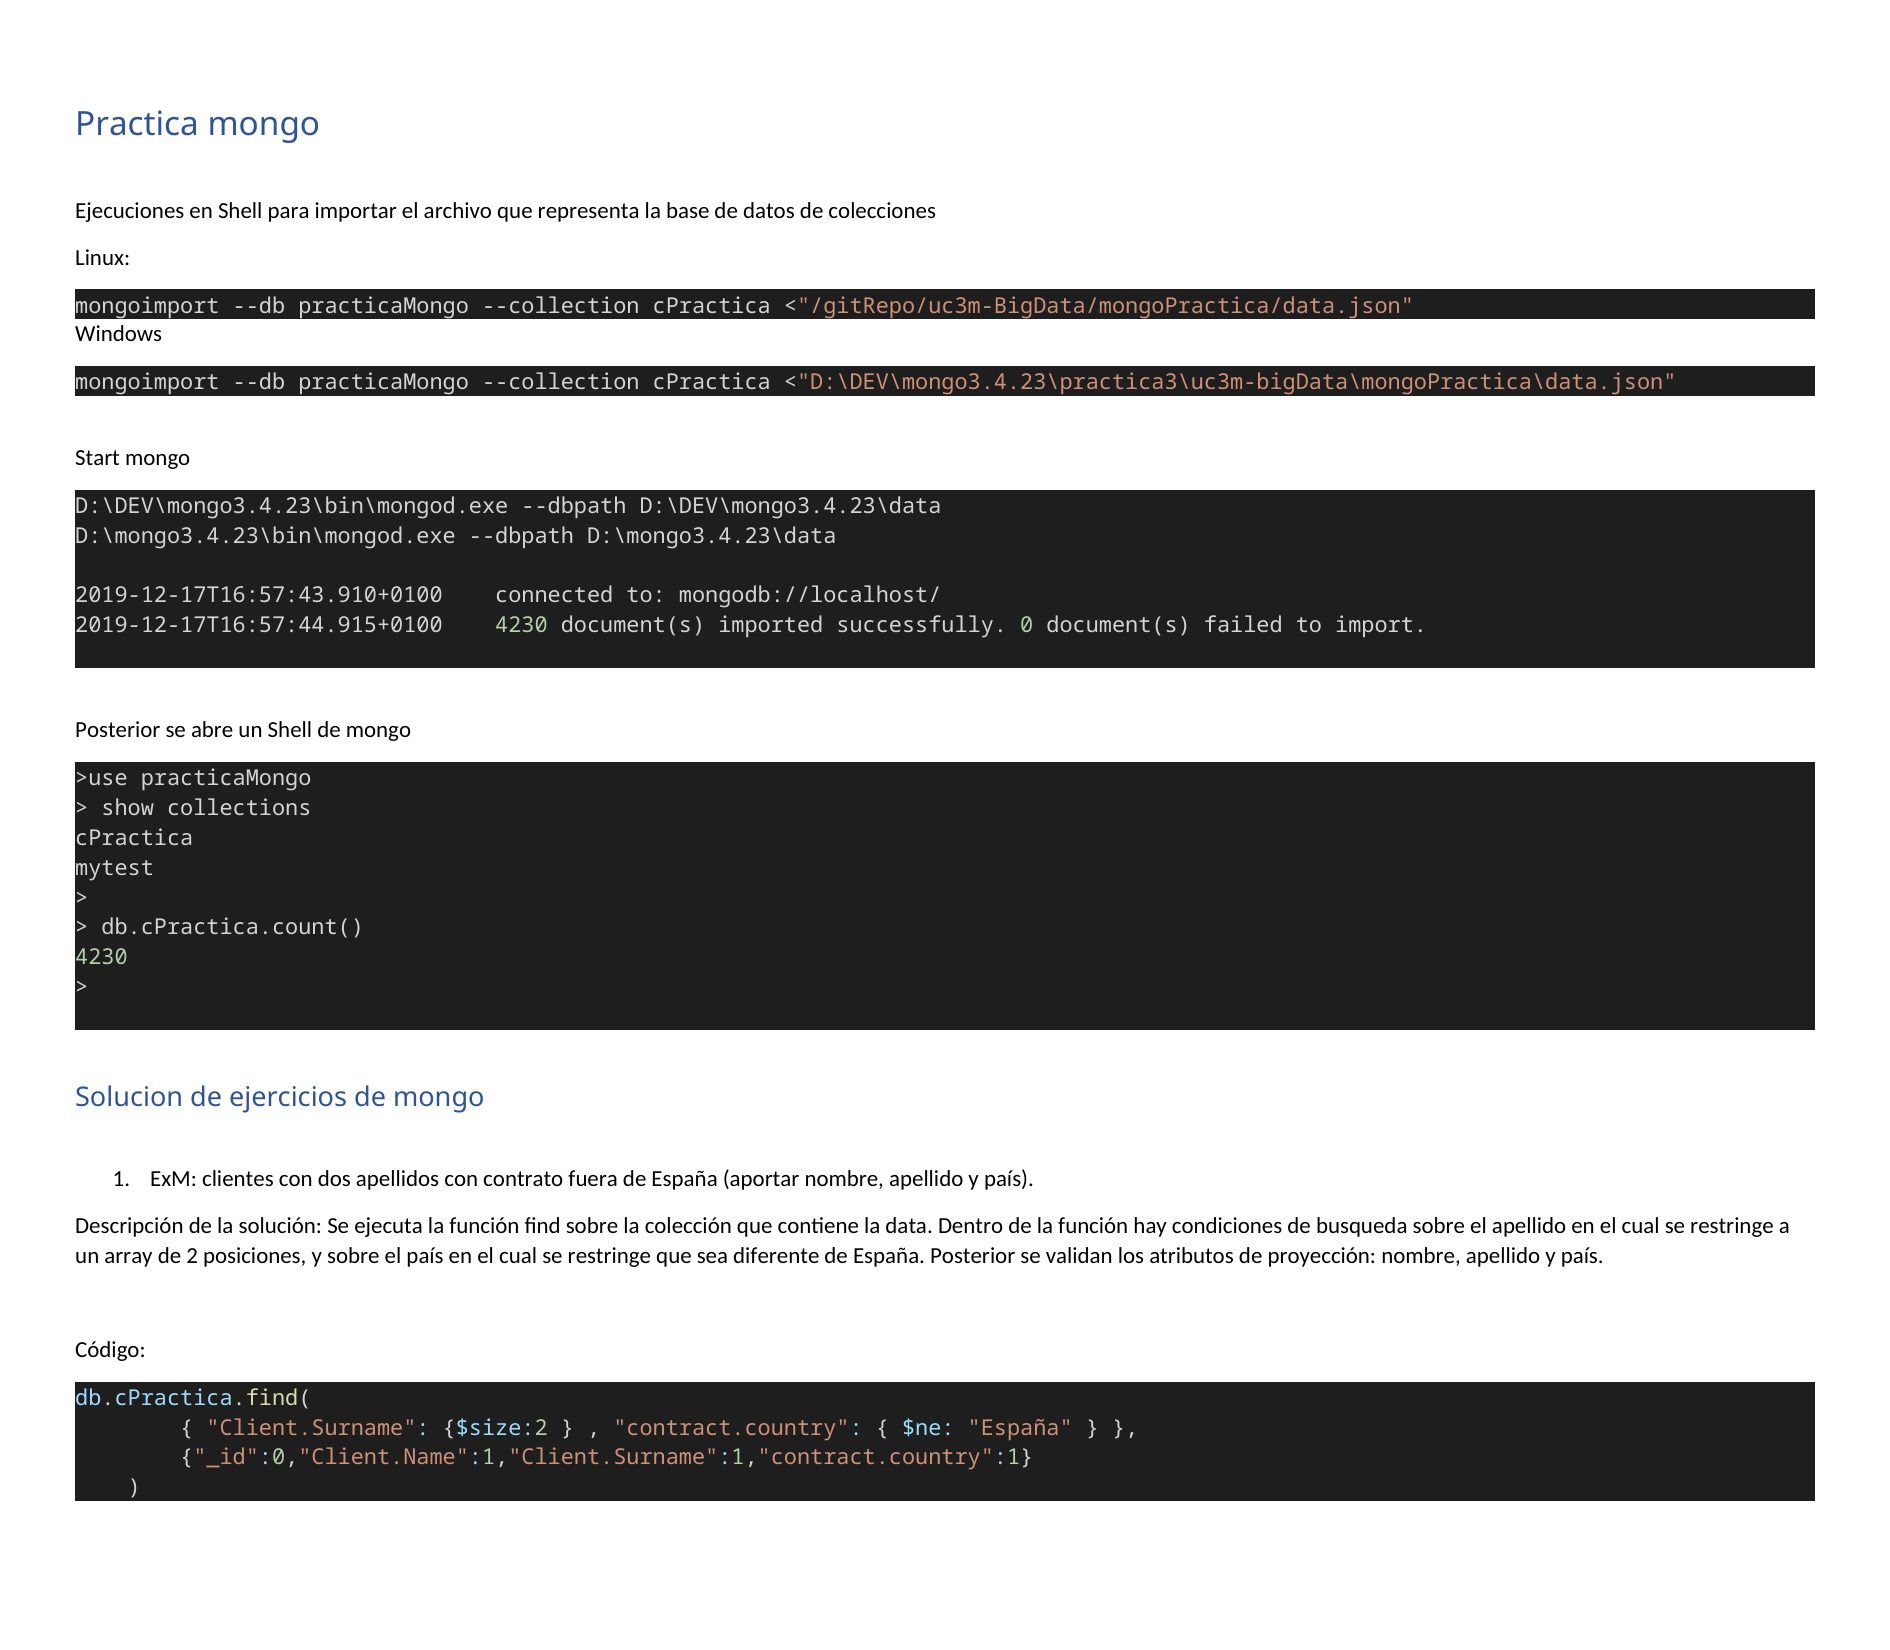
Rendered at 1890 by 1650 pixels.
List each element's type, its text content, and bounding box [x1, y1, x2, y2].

text 2019-12-17T16:57:44.915+0100 4230 document(s) imported successfully. 0 document(s) failed to import. [75, 609, 1815, 639]
text mytest [75, 852, 1815, 881]
text D:\mongo3.4.23\bin\mongod.exe --dbpath D:\mongo3.4.23\data [75, 519, 1815, 549]
text db.cPractica.find( [75, 1382, 1815, 1411]
text Descripción de la solución: Se ejecuta la función find sobre la colección que contiene la data. Dentro de la función hay condiciones de busqueda sobre el apellido en el cual se restringe a un array de 2 posiciones, y sobre el país en el cual se restringe que sea diferente de España. Posterior se validan los atributos de proyección: nombre, apellido y país. [75, 1211, 1815, 1269]
text 2019-12-17T16:57:43.910+0100 connected to: mongodb://localhost/ [75, 579, 1815, 609]
text Posterior se abre un Shell de mongo [75, 715, 1815, 743]
text Linux: [75, 243, 1815, 271]
text mongoimport --db practicaMongo --collection cPractica <"/gitRepo/uc3m-BigData/mongoPractica/data.json" [75, 289, 1815, 319]
text > show collections [75, 792, 1815, 822]
text >use practicaMongo [75, 762, 1815, 792]
text Ejecuciones en Shell para importar el archivo que representa la base de datos de colecciones [75, 196, 1815, 224]
text ) [75, 1471, 1815, 1501]
subtitle Solucion de ejercicios de mongo [75, 1077, 1815, 1114]
subtitle Practica mongo [75, 100, 1815, 145]
text Start mongo [75, 443, 1815, 471]
text 4230 [75, 941, 1815, 971]
text cPractica [75, 822, 1815, 852]
text > db.cPractica.count() [75, 911, 1815, 941]
text > [75, 971, 1815, 1001]
text {"_id":0,"Client.Name":1,"Client.Surname":1,"contract.country":1} [75, 1441, 1815, 1471]
text Windows [75, 319, 1815, 347]
text D:\DEV\mongo3.4.23\bin\mongod.exe --dbpath D:\DEV\mongo3.4.23\data [75, 490, 1815, 519]
text Código: [75, 1335, 1815, 1363]
list ExM: clientes con dos apellidos con contrato fuera de España (aportar nombre, apellido y país). [112, 1164, 1815, 1192]
text mongoimport --db practicaMongo --collection cPractica <"D:\DEV\mongo3.4.23\practica3\uc3m-bigData\mongoPractica\data.json" [75, 366, 1815, 396]
text { "Client.Surname": {$size:2 } , "contract.country": { $ne: "España" } }, [75, 1411, 1815, 1441]
text > [75, 881, 1815, 911]
